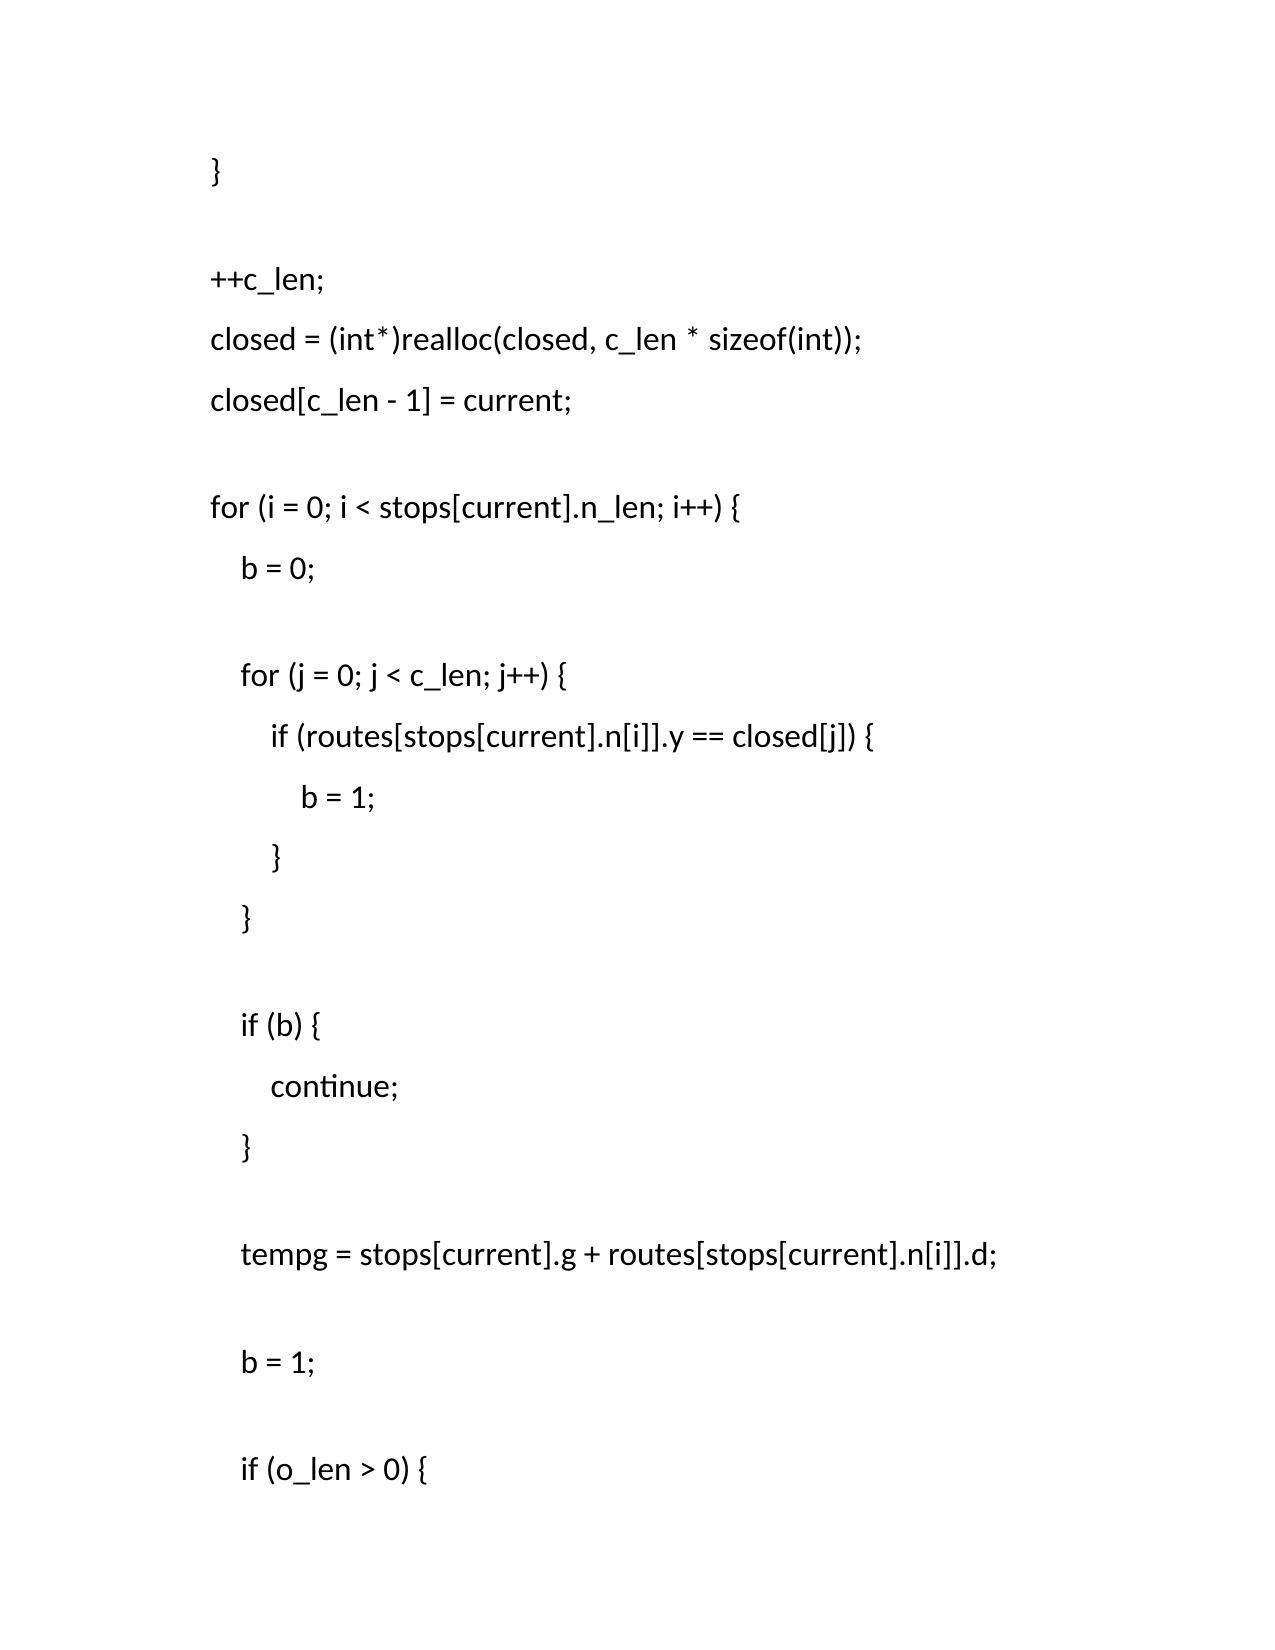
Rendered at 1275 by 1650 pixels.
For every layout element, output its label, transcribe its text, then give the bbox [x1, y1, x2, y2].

text tempg = stops[current].g + routes[stops[current].n[i]].d; [150, 1233, 1125, 1274]
text b = 0; [150, 547, 1125, 588]
text for (i = 0; i < stops[current].n_len; i++) { [150, 486, 1125, 527]
text } [150, 150, 1125, 191]
text b = 1; [150, 776, 1125, 816]
text } [150, 836, 1125, 877]
text continue; [150, 1065, 1125, 1106]
text for (j = 0; j < c_len; j++) { [150, 654, 1125, 695]
text ++c_len; [150, 257, 1125, 298]
text if (b) { [150, 1004, 1125, 1045]
text b = 1; [150, 1341, 1125, 1381]
text closed[c_len - 1] = current; [150, 379, 1125, 419]
text closed = (int*)realloc(closed, c_len * sizeof(int)); [150, 318, 1125, 359]
text } [150, 897, 1125, 938]
text if (o_len > 0) { [150, 1448, 1125, 1489]
text if (routes[stops[current].n[i]].y == closed[j]) { [150, 715, 1125, 756]
text } [150, 1126, 1125, 1166]
